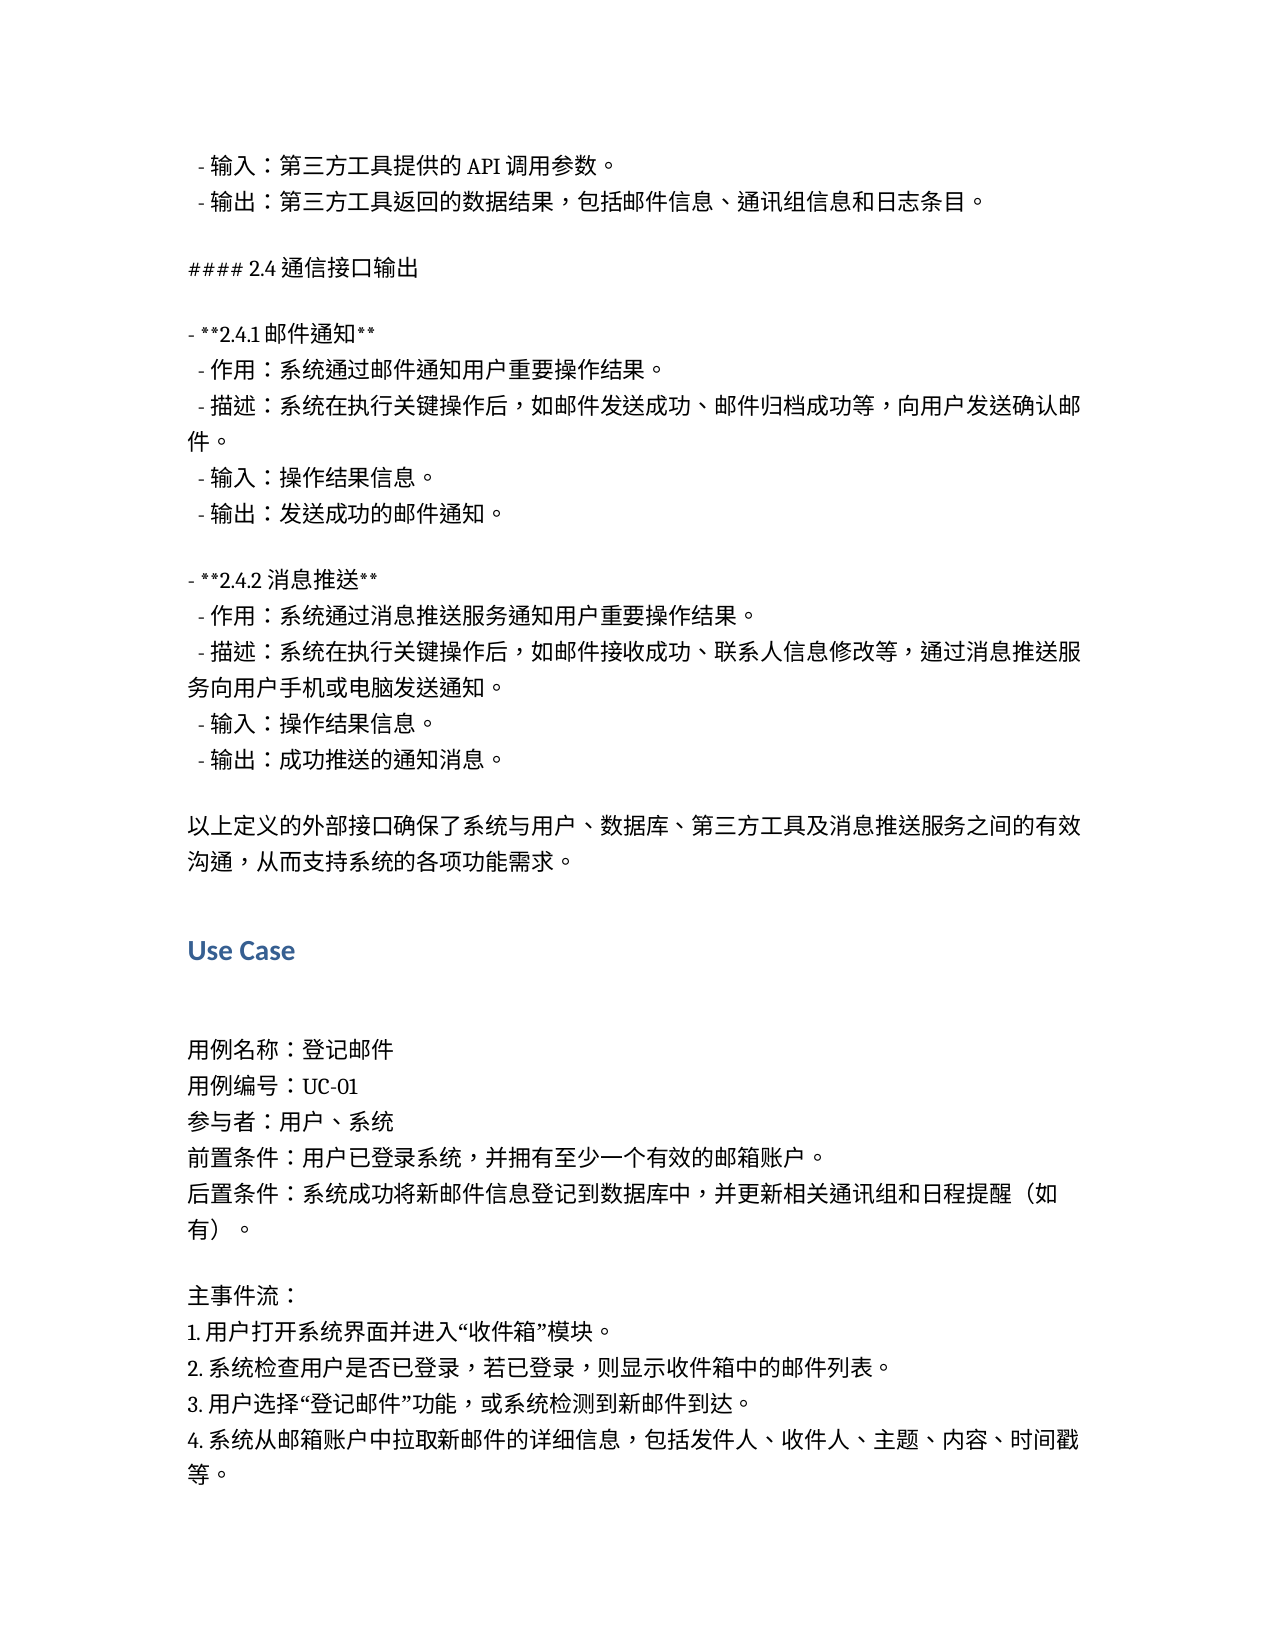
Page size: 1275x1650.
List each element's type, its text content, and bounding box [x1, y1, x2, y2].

subtitle Use Case [187, 932, 1087, 967]
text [187, 973, 1087, 1491]
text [187, 150, 1087, 877]
